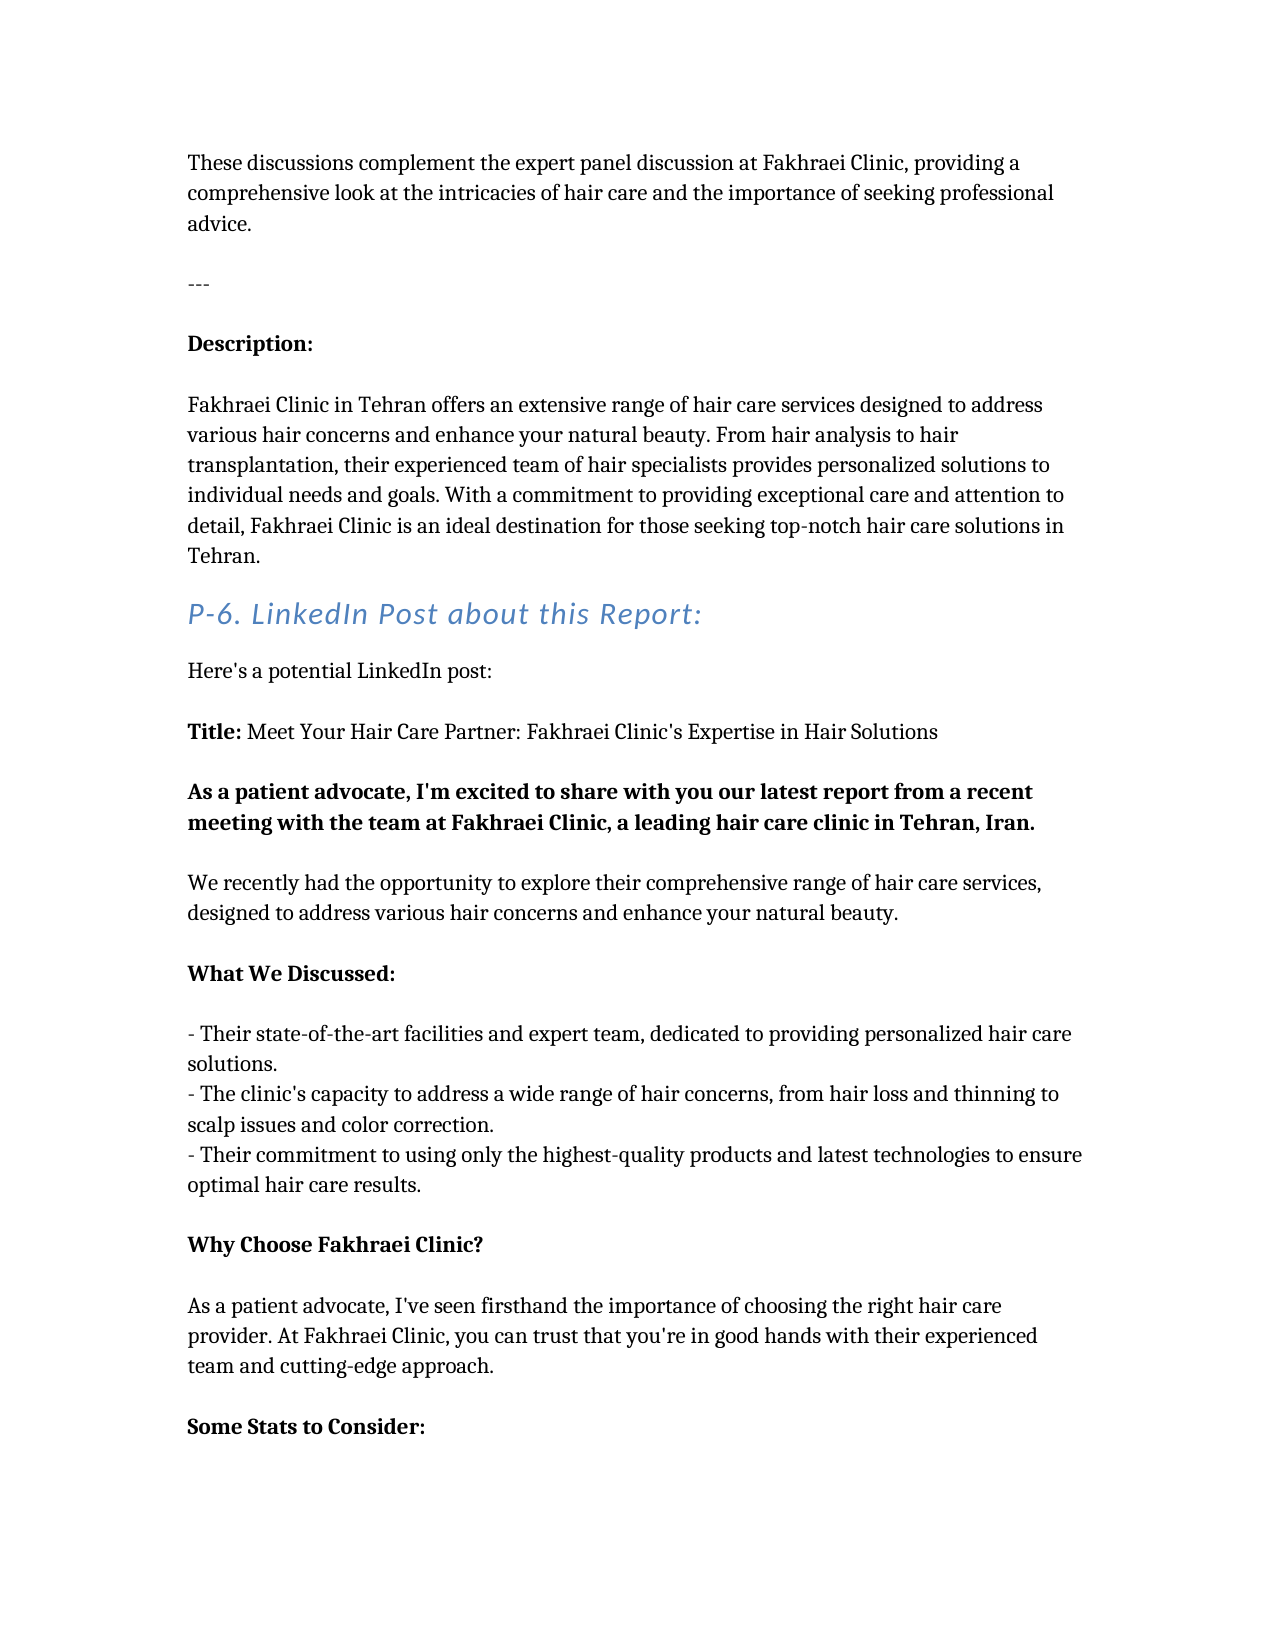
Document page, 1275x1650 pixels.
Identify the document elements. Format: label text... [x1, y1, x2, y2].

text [187, 658, 1087, 1470]
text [187, 150, 1087, 569]
subtitle P-6. LinkedIn Post about this Report: [187, 594, 1087, 632]
